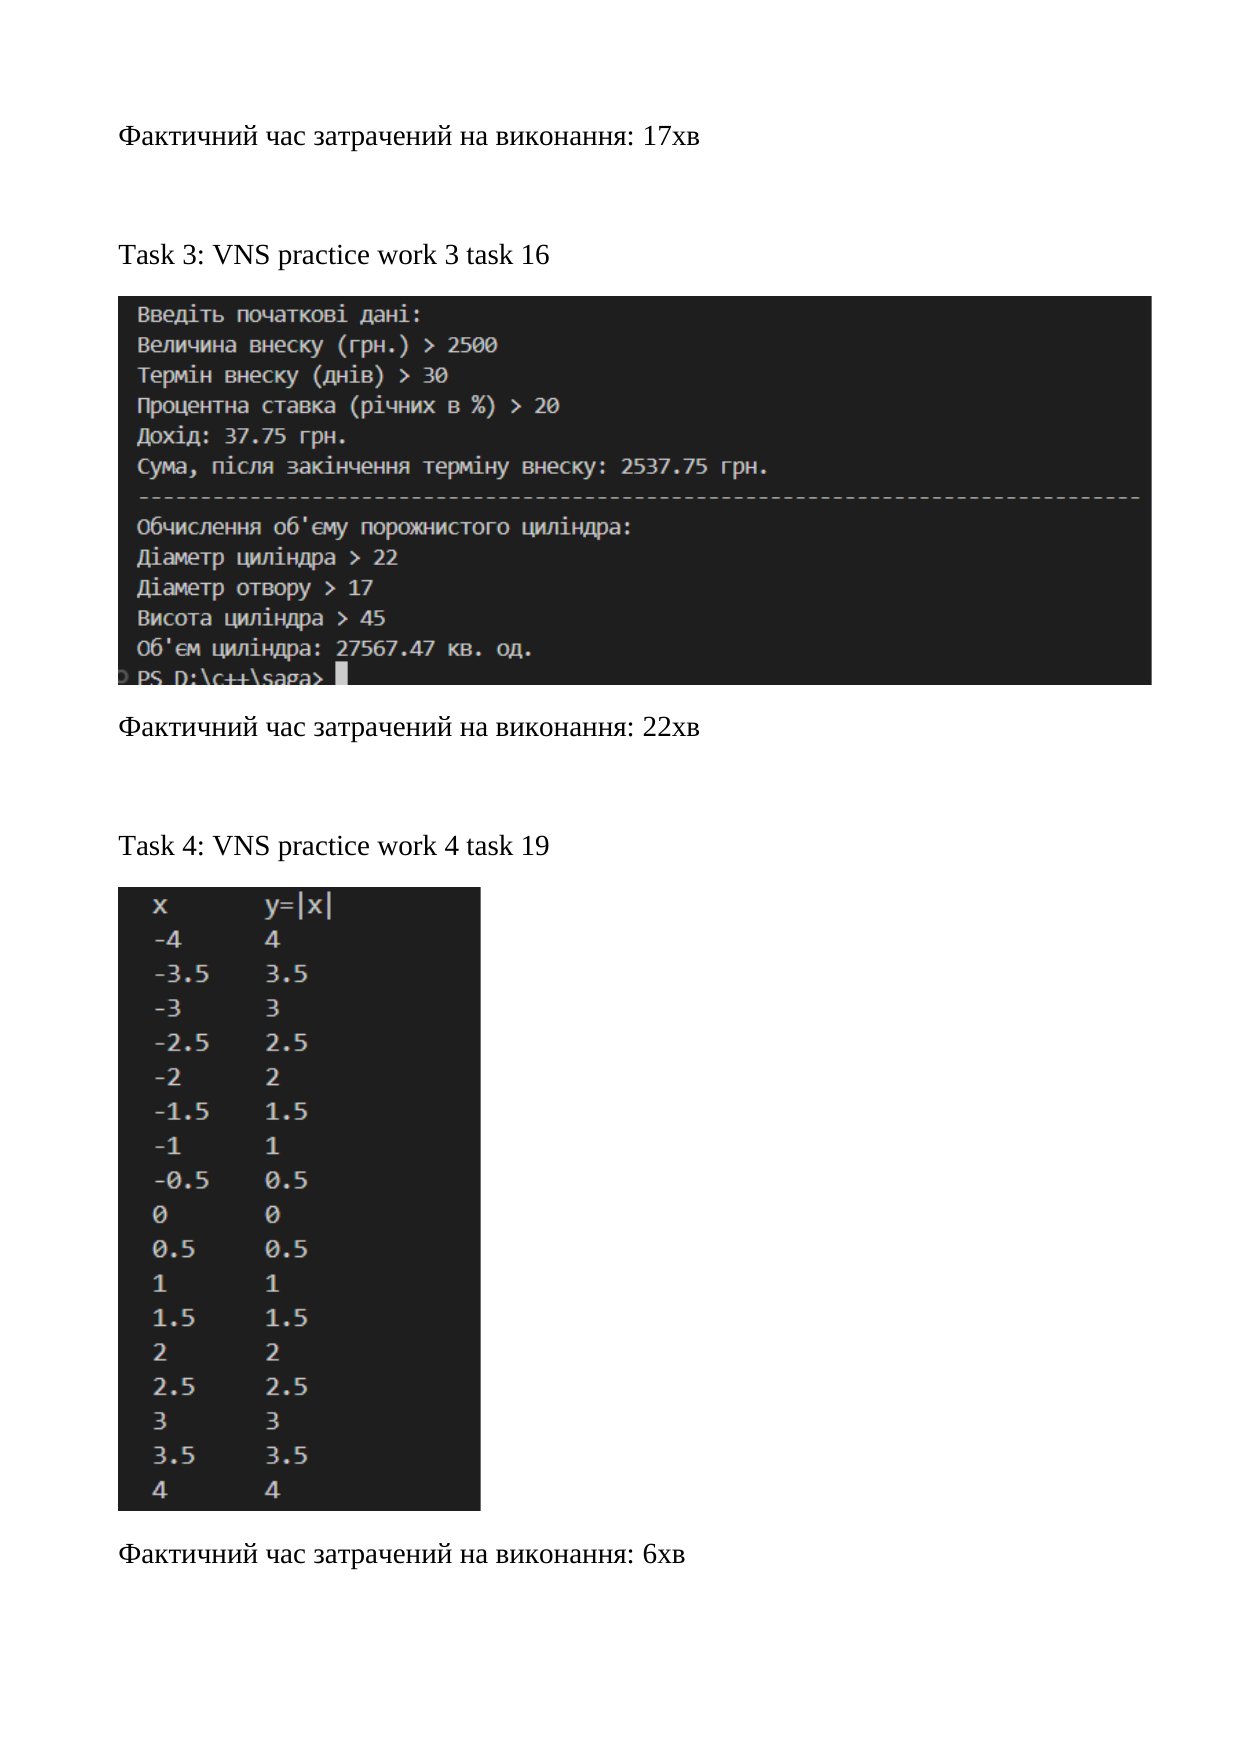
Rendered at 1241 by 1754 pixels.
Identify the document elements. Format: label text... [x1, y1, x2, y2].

text Фактичний час затрачений на виконання: 22хв [118, 709, 1152, 743]
text Фактичний час затрачений на виконання: 17хв [118, 118, 1152, 152]
text Task 3: VNS practice work 3 task 16 [118, 237, 1152, 270]
picture [118, 887, 481, 1511]
picture [118, 296, 1152, 685]
text Фактичний час затрачений на виконання: 6хв [118, 1536, 1152, 1569]
text Task 4: VNS practice work 4 task 19 [118, 828, 1152, 862]
